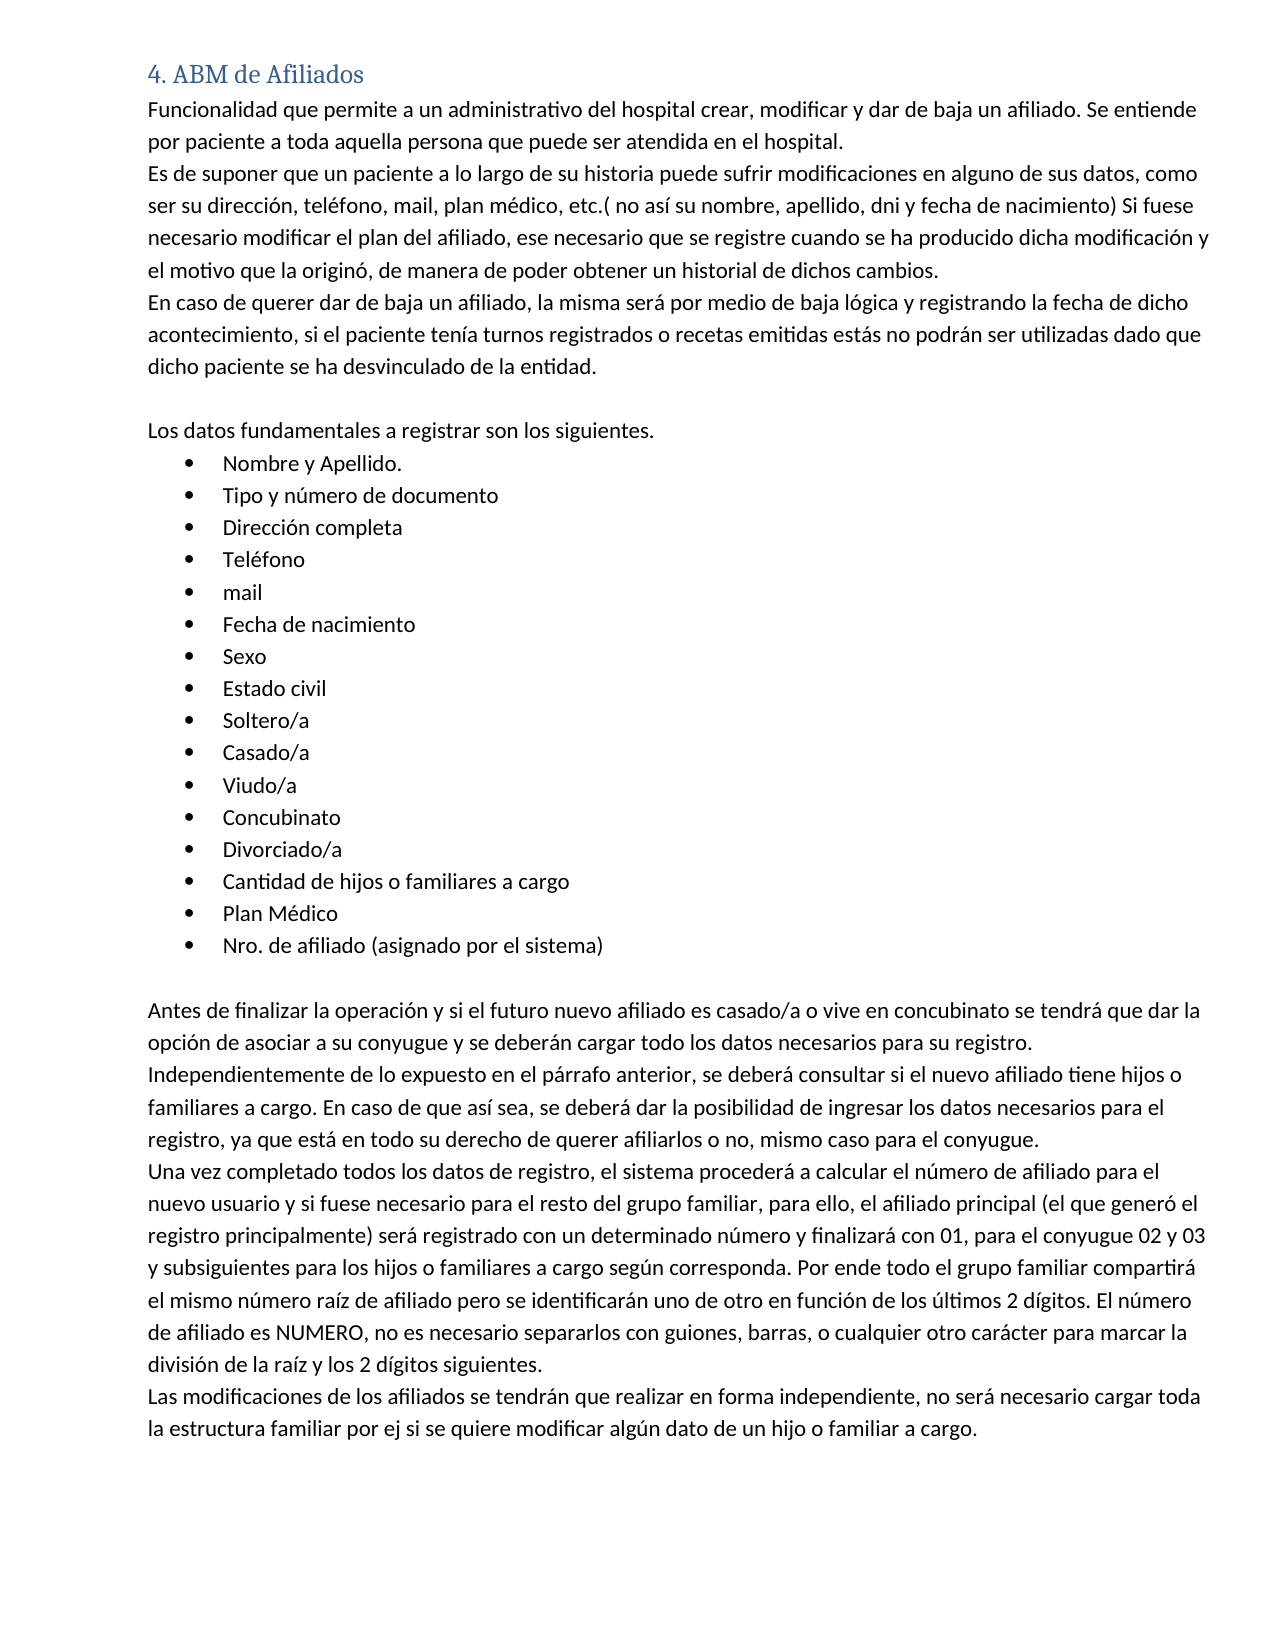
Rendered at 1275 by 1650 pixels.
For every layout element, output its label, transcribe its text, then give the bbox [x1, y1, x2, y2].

subtitle 4. ABM de Afiliados [148, 59, 1216, 90]
list Plan Médico [185, 899, 1216, 927]
text Es de suponer que un paciente a lo largo de su historia puede sufrir modificaciones en alguno de sus datos, como ser su dirección, teléfono, mail, plan médico, etc.( no así su nombre, apellido, dni y fecha de nacimiento) Si fuese necesario modificar el plan del afiliado, ese necesario que se registre cuando se ha producido dicha modificación y el motivo que la originó, de manera de poder obtener un historial de dichos cambios. [148, 159, 1216, 284]
list Sexo [185, 642, 1216, 670]
text Antes de finalizar la operación y si el futuro nuevo afiliado es casado/a o vive en concubinato se tendrá que dar la opción de asociar a su conyugue y se deberán cargar todo los datos necesarios para su registro. [148, 996, 1216, 1056]
list Cantidad de hijos o familiares a cargo [185, 867, 1216, 895]
text Independientemente de lo expuesto en el párrafo anterior, se deberá consultar si el nuevo afiliado tiene hijos o familiares a cargo. En caso de que así sea, se deberá dar la posibilidad de ingresar los datos necesarios para el registro, ya que está en todo su derecho de querer afiliarlos o no, mismo caso para el conyugue. [148, 1060, 1216, 1153]
list Estado civil [185, 674, 1216, 702]
list Nombre y Apellido. [185, 449, 1216, 477]
text Una vez completado todos los datos de registro, el sistema procederá a calcular el número de afiliado para el nuevo usuario y si fuese necesario para el resto del grupo familiar, para ello, el afiliado principal (el que generó el registro principalmente) será registrado con un determinado número y finalizará con 01, para el conyugue 02 y 03 y subsiguientes para los hijos o familiares a cargo según corresponda. Por ende todo el grupo familiar compartirá el mismo número raíz de afiliado pero se identificarán uno de otro en función de los últimos 2 dígitos. El número de afiliado es NUMERO, no es necesario separarlos con guiones, barras, o cualquier otro carácter para marcar la división de la raíz y los 2 dígitos siguientes. [148, 1157, 1216, 1378]
list Fecha de nacimiento [185, 610, 1216, 638]
list Soltero/a [185, 706, 1216, 734]
list Teléfono [185, 545, 1216, 573]
list Dirección completa [185, 513, 1216, 541]
text Funcionalidad que permite a un administrativo del hospital crear, modificar y dar de baja un afiliado. Se entiende por paciente a toda aquella persona que puede ser atendida en el hospital. [148, 95, 1216, 155]
text Las modificaciones de los afiliados se tendrán que realizar en forma independiente, no será necesario cargar toda la estructura familiar por ej si se quiere modificar algún dato de un hijo o familiar a cargo. [148, 1382, 1216, 1442]
list mail [185, 578, 1216, 606]
list Viudo/a [185, 771, 1216, 799]
list Concubinato [185, 803, 1216, 831]
list Casado/a [185, 738, 1216, 767]
list Tipo y número de documento [185, 481, 1216, 509]
list Nro. de afiliado (asignado por el sistema) [185, 932, 1216, 960]
text En caso de querer dar de baja un afiliado, la misma será por medio de baja lógica y registrando la fecha de dicho acontecimiento, si el paciente tenía turnos registrados o recetas emitidas estás no podrán ser utilizadas dado que dicho paciente se ha desvinculado de la entidad. [148, 288, 1216, 380]
list Divorciado/a [185, 835, 1216, 863]
text Los datos fundamentales a registrar son los siguientes. [148, 417, 1216, 445]
